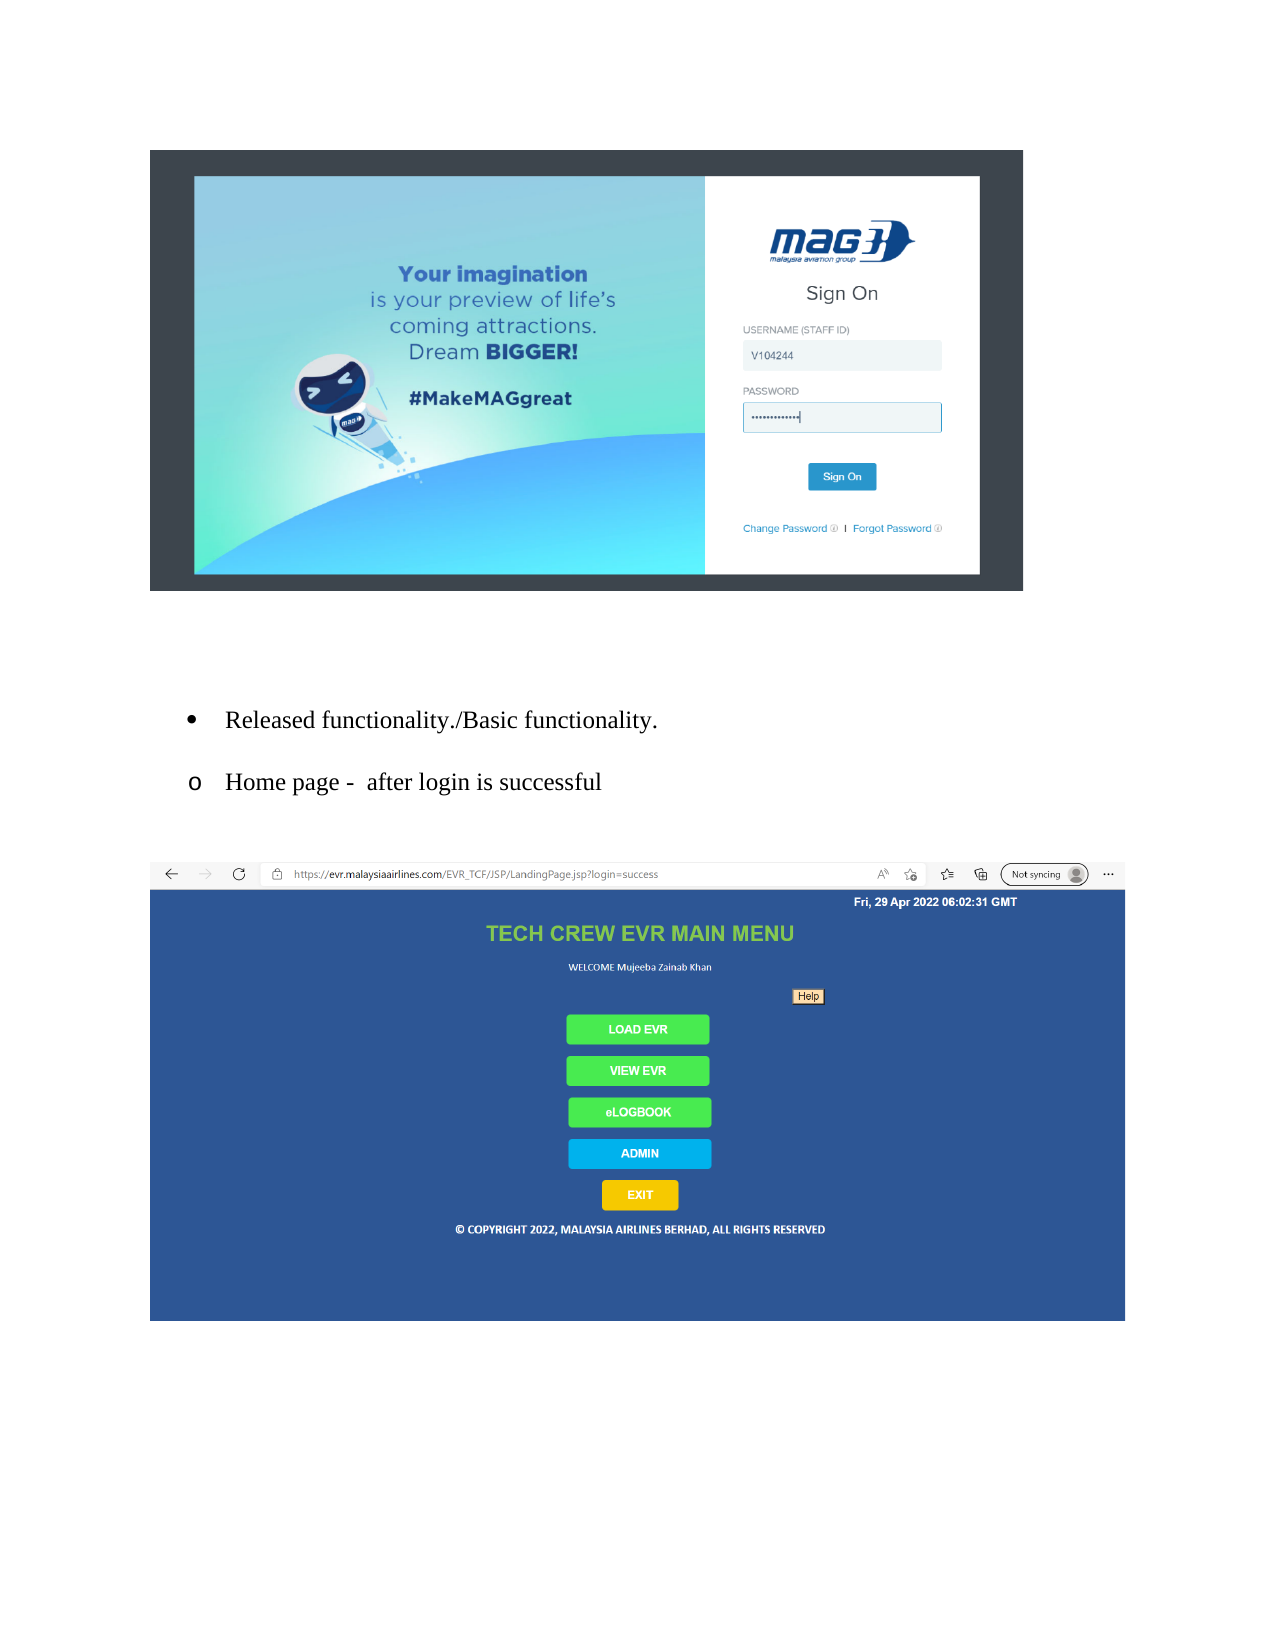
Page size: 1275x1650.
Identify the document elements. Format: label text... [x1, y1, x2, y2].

picture [150, 150, 1024, 591]
picture [150, 862, 1125, 1321]
list Home page - after login is successful [187, 767, 1125, 798]
list Released functionality./Basic functionality. [187, 705, 1125, 734]
